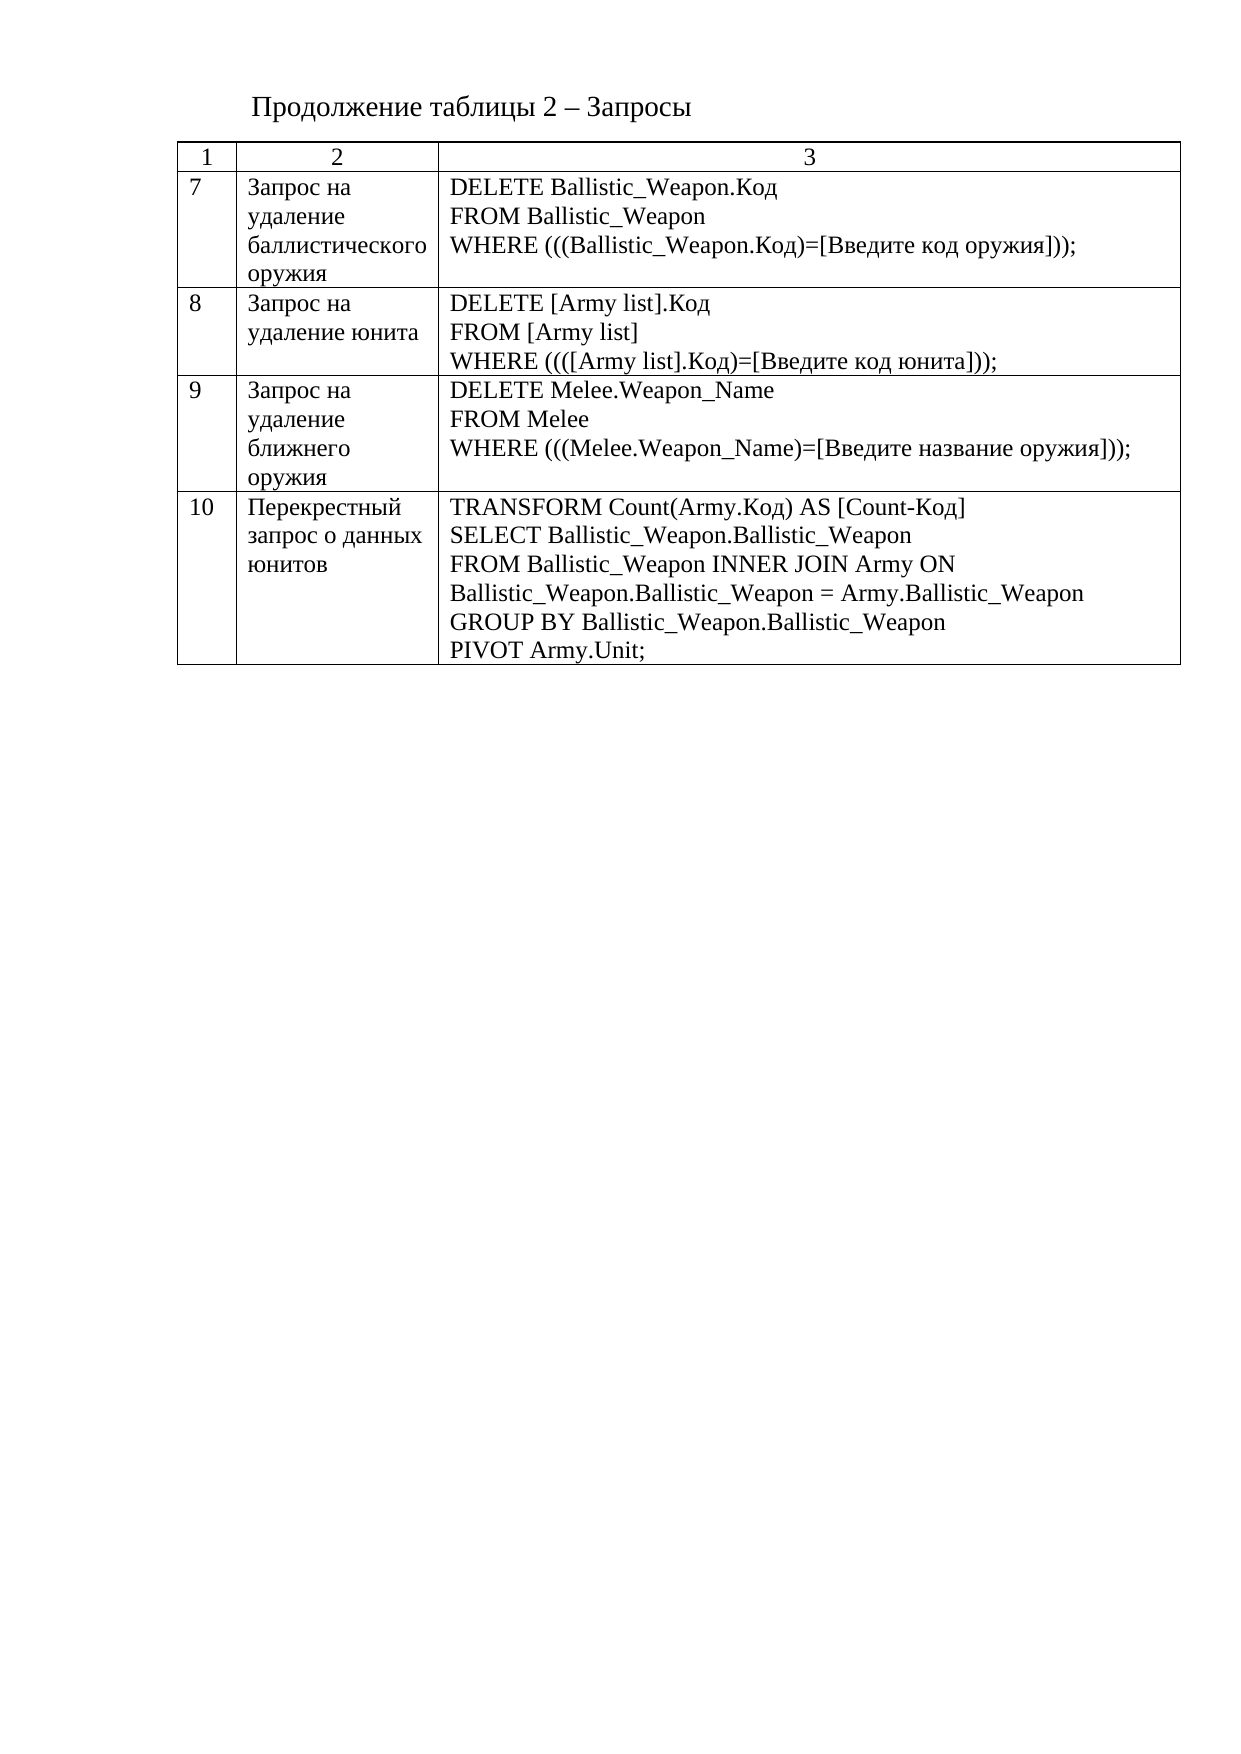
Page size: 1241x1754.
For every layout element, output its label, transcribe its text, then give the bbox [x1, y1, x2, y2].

table_cell Перекрестный запрос о данных юнитов [237, 492, 438, 664]
table_cell DELETE Melee.Weapon_Name FROM Melee WHERE (((Melee.Weapon_Name)=[Введите название оружия])); [439, 376, 1180, 491]
table_cell Запрос на удаление юнита [237, 288, 438, 374]
table_cell 7 [178, 172, 236, 287]
table_cell Запрос на удаление ближнего оружия [237, 376, 438, 491]
table_header 2 [237, 143, 438, 171]
table_cell 8 [178, 288, 236, 374]
table_cell 9 [178, 376, 236, 491]
table_header 1 [178, 143, 236, 171]
table_header 3 [439, 143, 1180, 171]
table_cell DELETE Ballistic_Weapon.Код FROM Ballistic_Weapon WHERE (((Ballistic_Weapon.Код)=[Введите код оружия])); [439, 172, 1180, 287]
table_cell DELETE [Army list].Код FROM [Army list] WHERE ((([Army list].Код)=[Введите код юнита])); [439, 288, 1180, 374]
text Продолжение таблицы 2 – Запросы [177, 89, 1181, 122]
table_cell TRANSFORM Count(Army.Код) AS [Count-Код] SELECT Ballistic_Weapon.Ballistic_Weapon FROM Ballistic_Weapon INNER JOIN Army ON Ballistic_Weapon.Ballistic_Weapon = Army.Ballistic_Weapon GROUP BY Ballistic_Weapon.Ballistic_Weapon PIVOT Army.Unit; [439, 492, 1180, 664]
table_cell Запрос на удаление баллистического оружия [237, 172, 438, 287]
table_cell 10 [178, 492, 236, 664]
